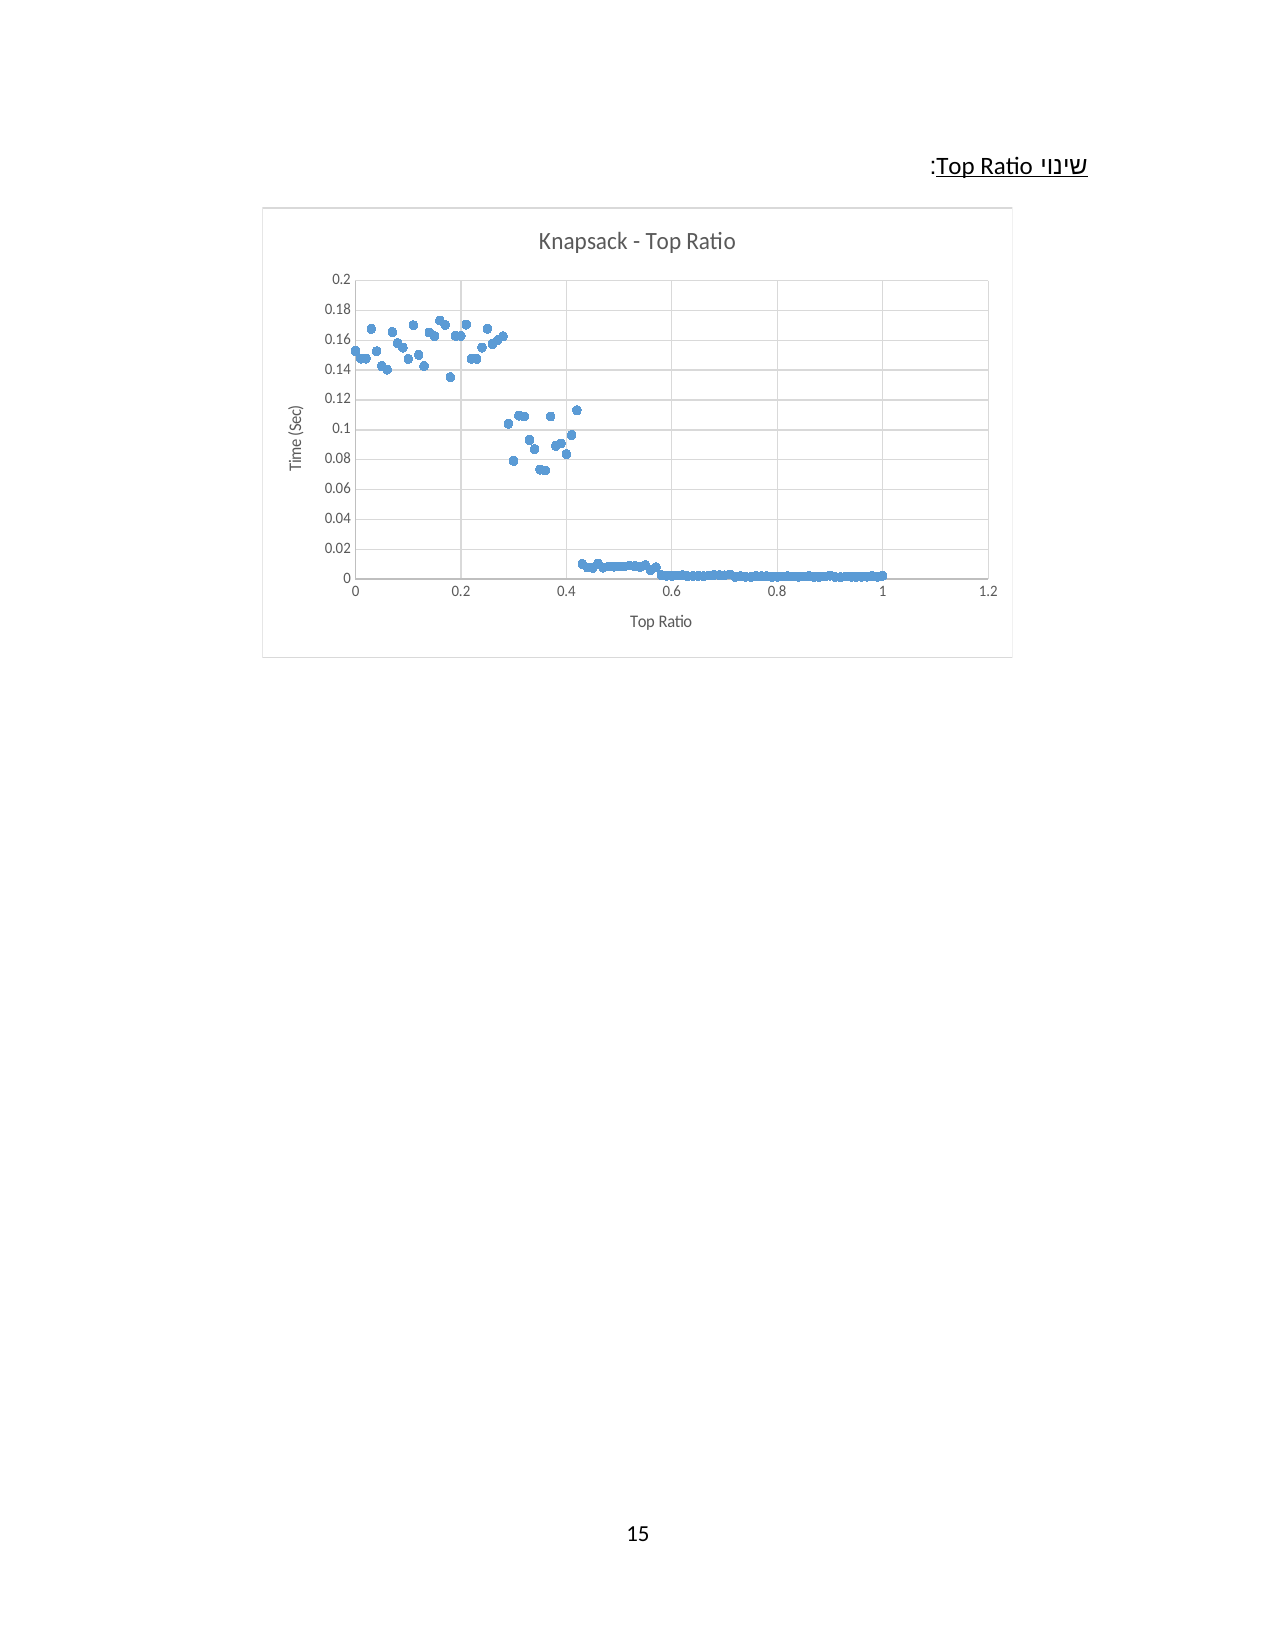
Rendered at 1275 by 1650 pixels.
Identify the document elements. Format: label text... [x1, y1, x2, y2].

text שינוי Top Ratio: [187, 150, 1087, 181]
